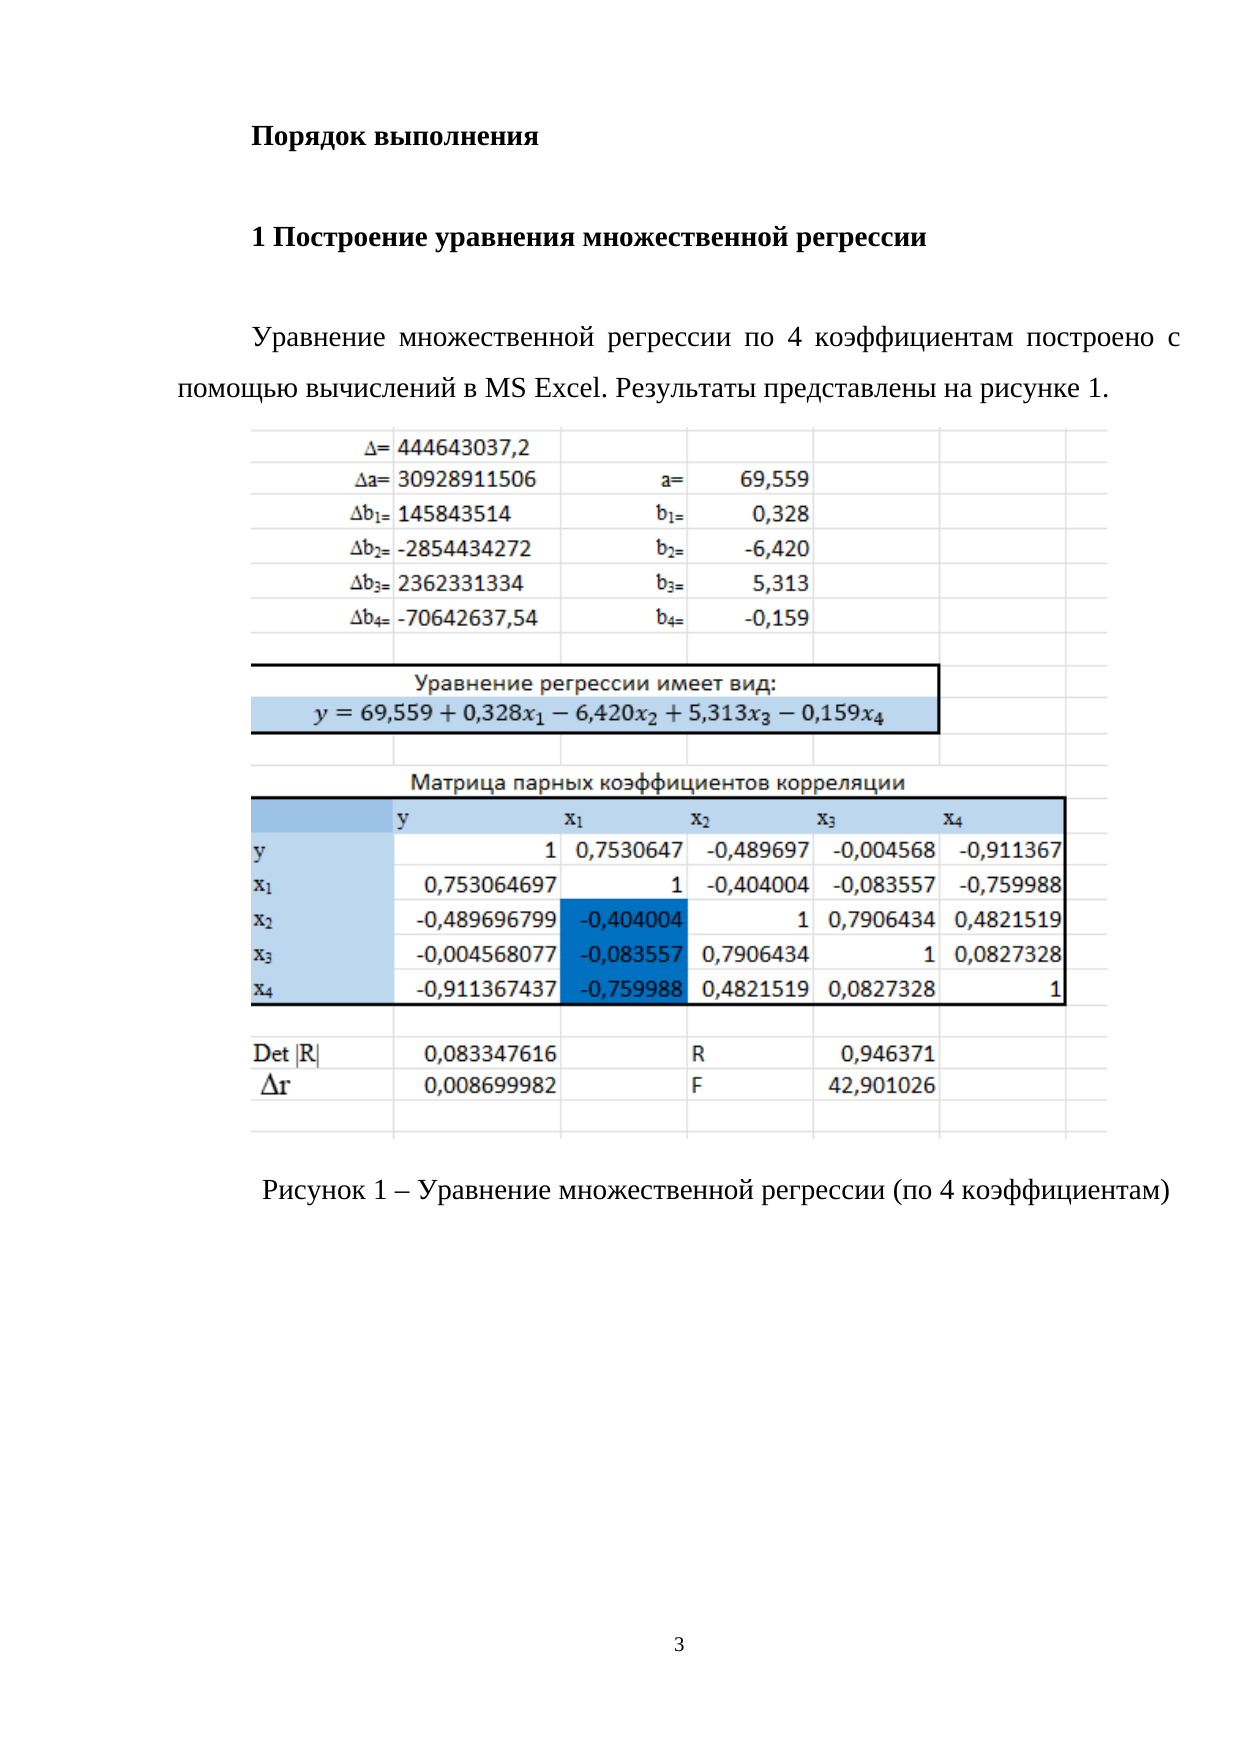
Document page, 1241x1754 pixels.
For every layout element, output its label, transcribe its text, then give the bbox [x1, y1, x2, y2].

text 1 Построение уравнения множественной регрессии [177, 219, 1181, 252]
text Порядок выполнения [177, 118, 1181, 152]
picture [251, 427, 1108, 1139]
text Уравнение множественной регрессии по 4 коэффициентам построено с помощью вычислений в MS Excel. Результаты представлены на рисунке 1. [177, 319, 1181, 403]
